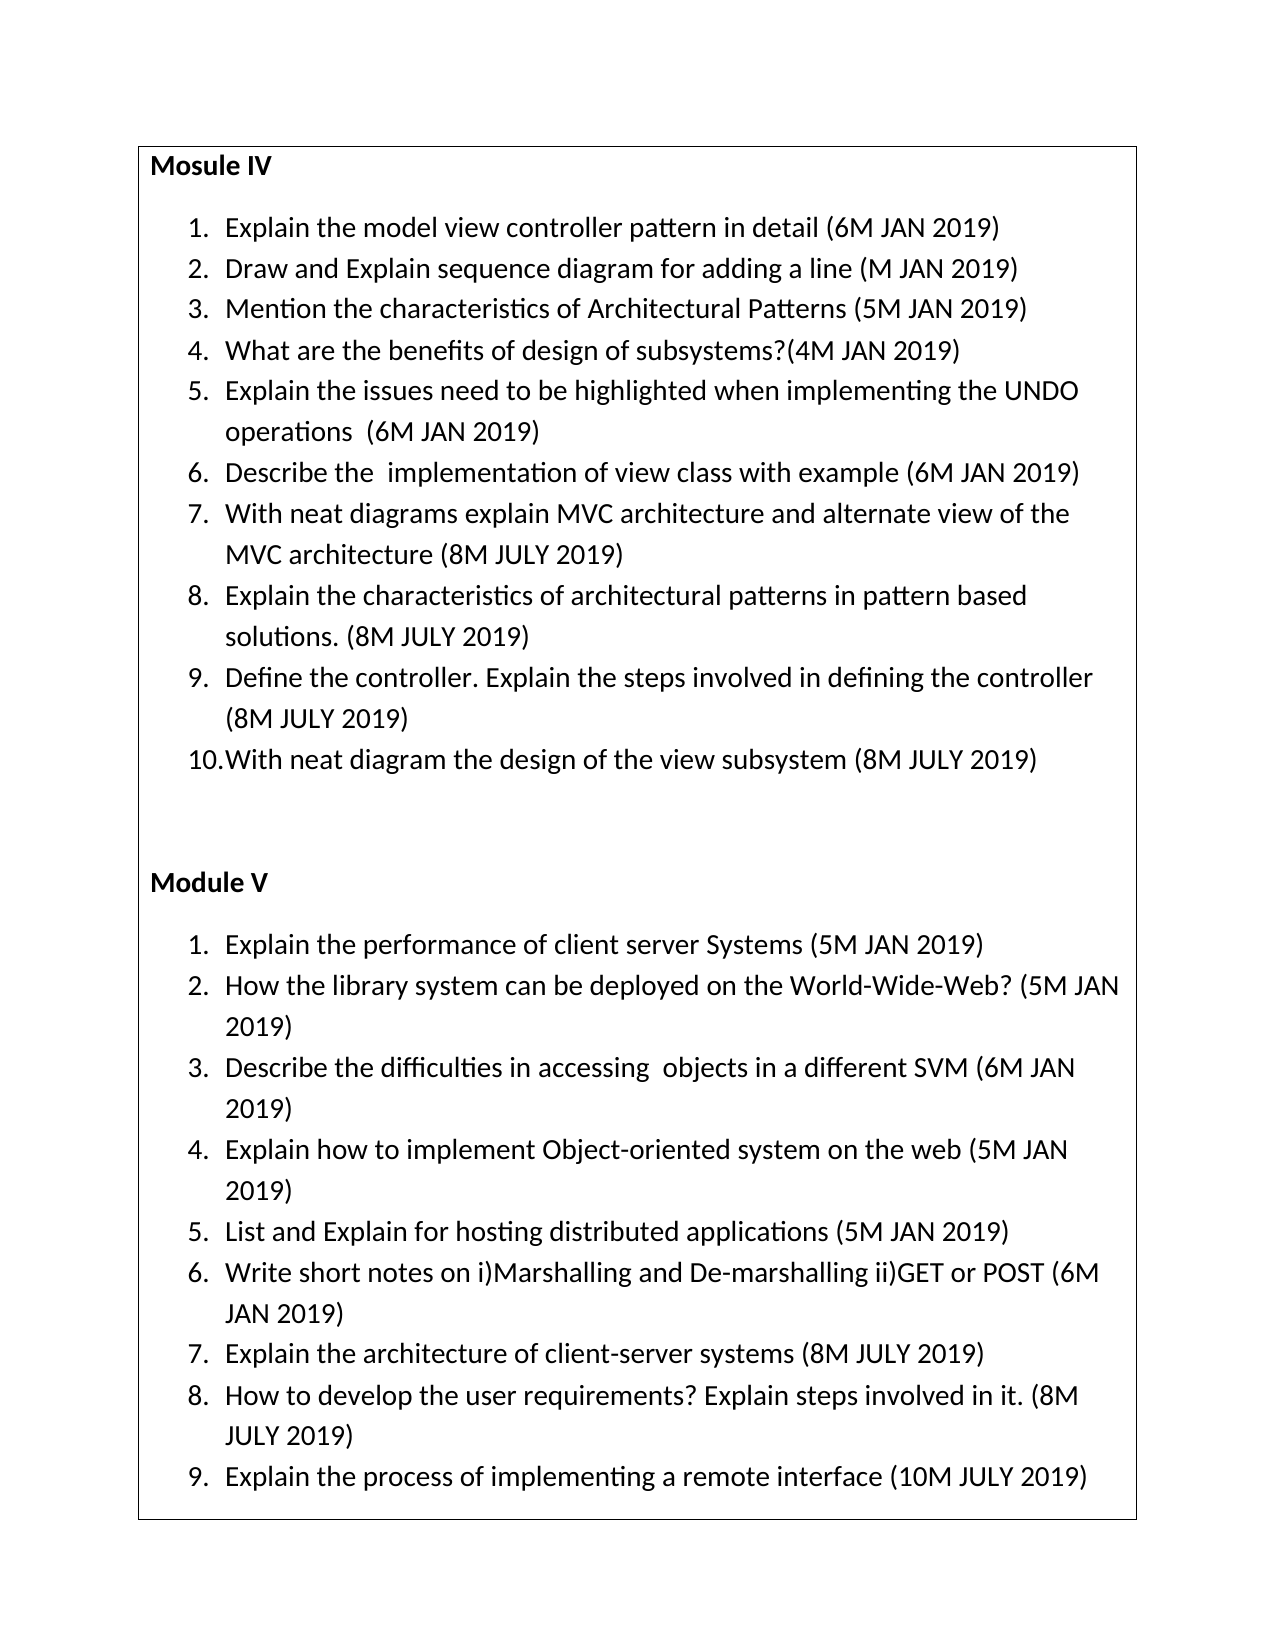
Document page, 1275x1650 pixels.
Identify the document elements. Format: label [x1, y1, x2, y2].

table_header [139, 147, 1136, 1519]
